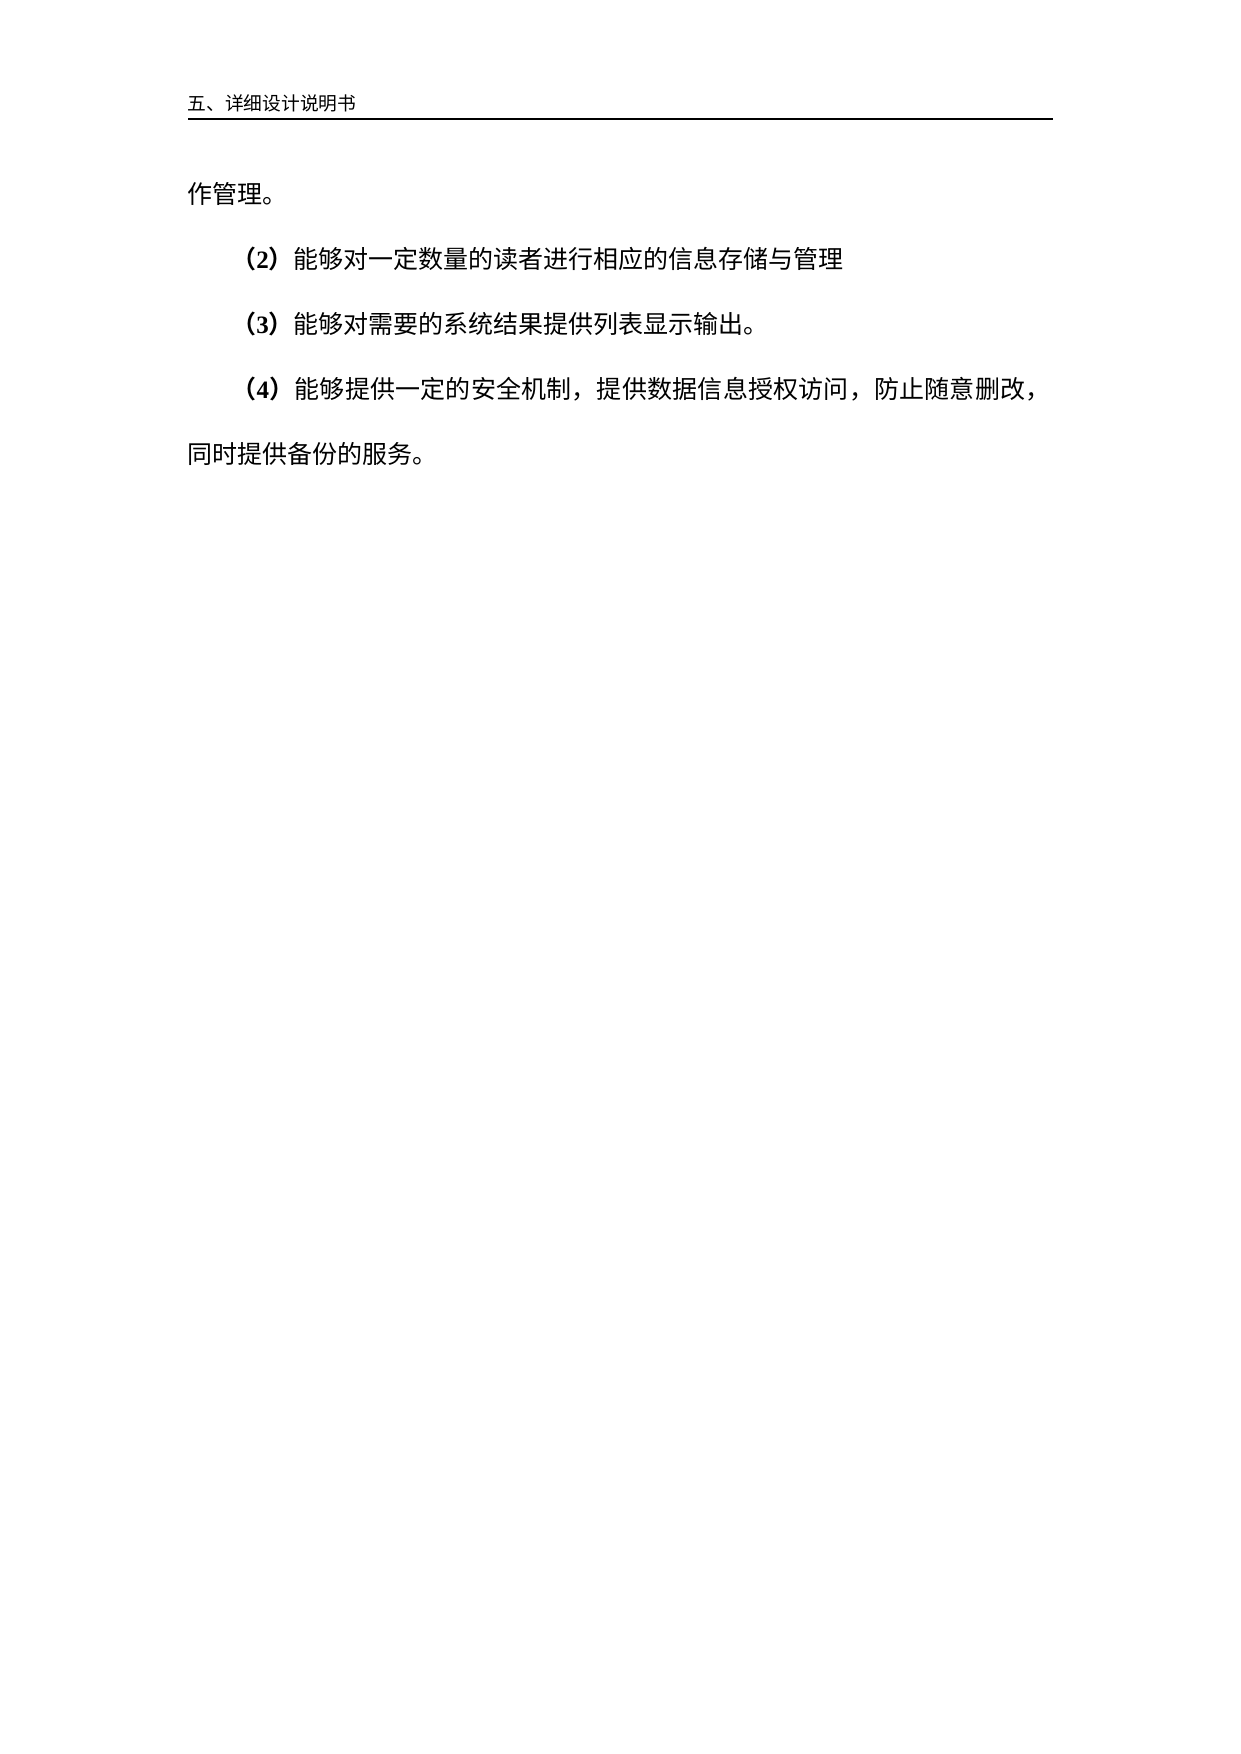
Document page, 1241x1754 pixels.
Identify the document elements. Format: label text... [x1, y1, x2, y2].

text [187, 160, 1053, 225]
text （4）能够提供一定的安全机制，提供数据信息授权访问，防止随意删改，同时提供备份的服务。 [187, 355, 1053, 485]
text （3）能够对需要的系统结果提供列表显示输出。 [187, 290, 1053, 355]
text （2）能够对一定数量的读者进行相应的信息存储与管理 [187, 225, 1053, 290]
